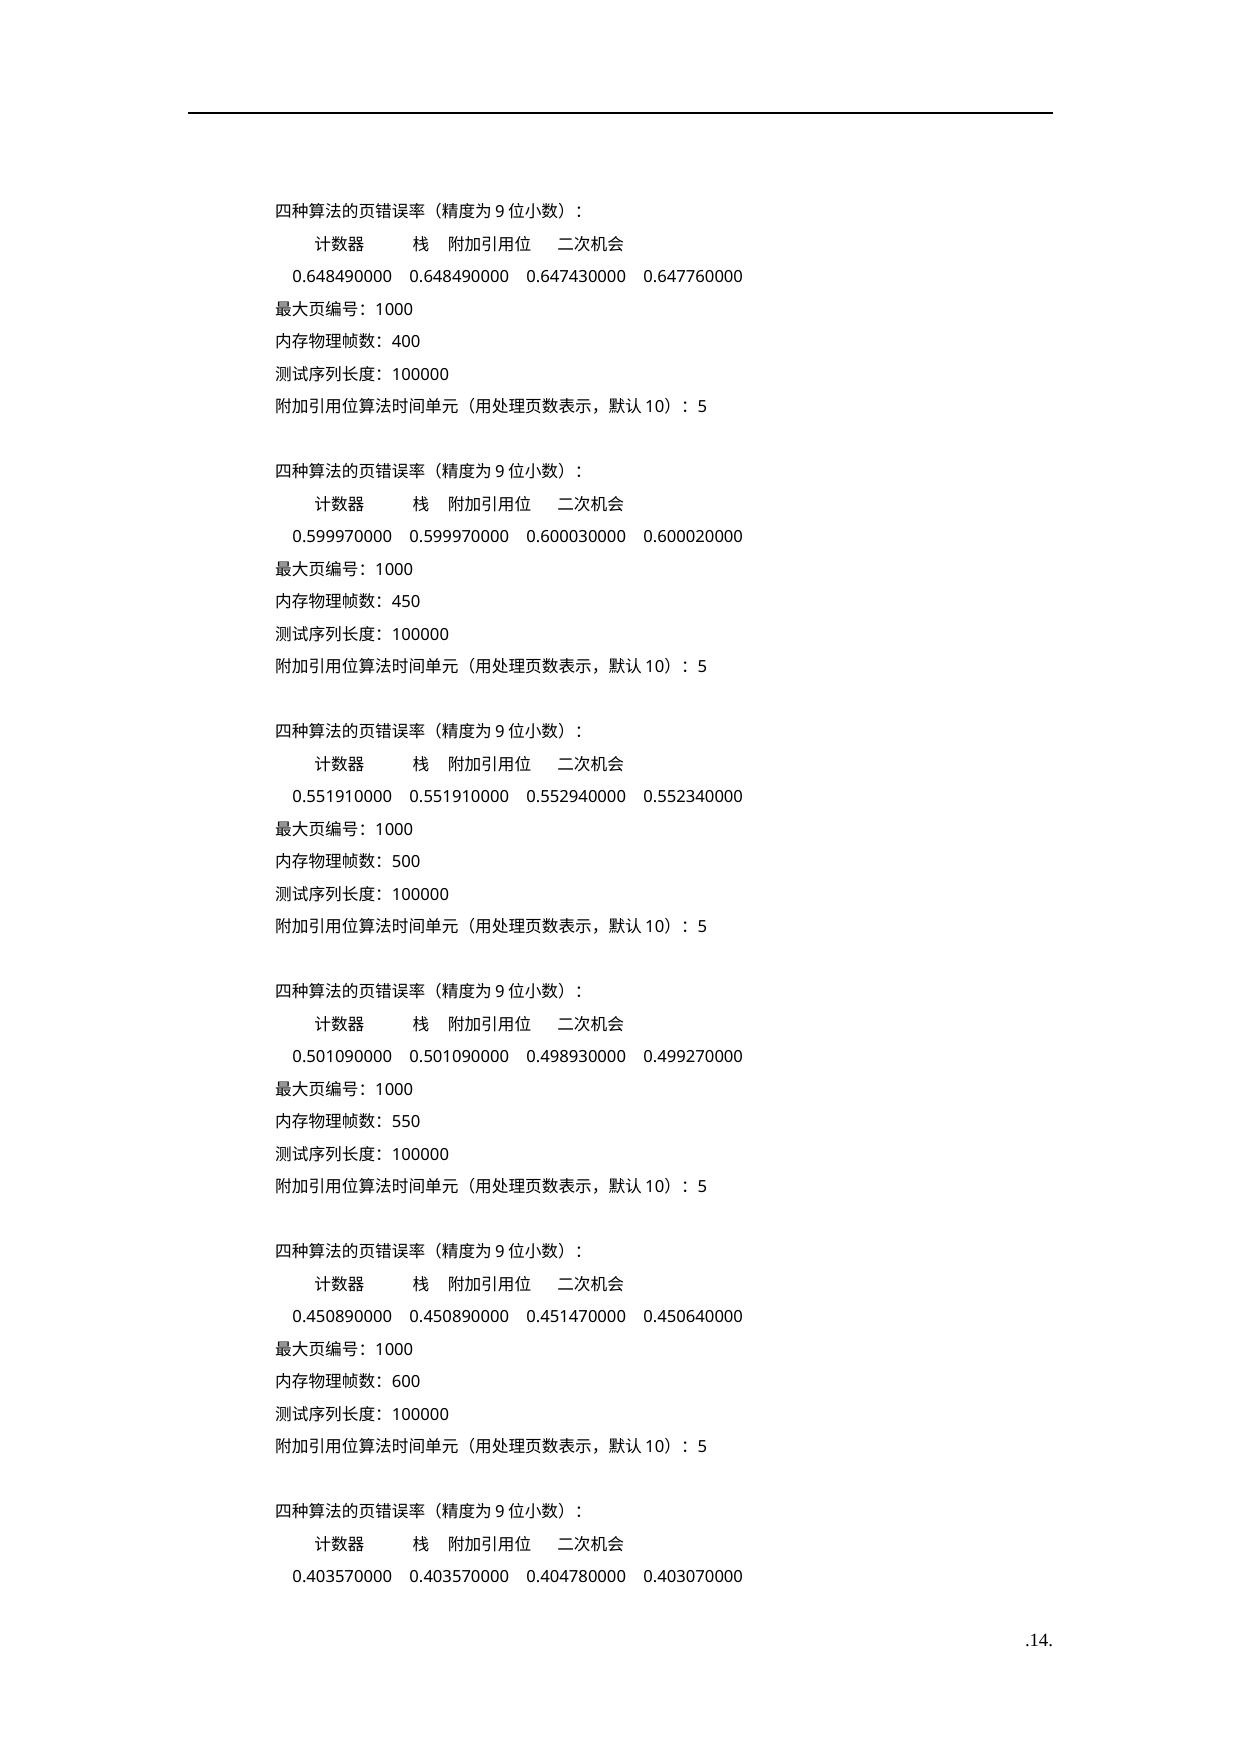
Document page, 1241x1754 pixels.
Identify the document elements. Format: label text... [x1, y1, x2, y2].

text 附加引用位算法时间单元（用处理页数表示，默认10）：5 [231, 649, 1053, 682]
text 测试序列长度：100000 [231, 357, 1053, 389]
text 测试序列长度：100000 [231, 877, 1053, 909]
text 计数器 栈 附加引用位 二次机会 [231, 227, 1053, 259]
text 四种算法的页错误率（精度为9位小数）： [231, 974, 1053, 1007]
text 四种算法的页错误率（精度为9位小数）： [231, 194, 1053, 227]
text 0.501090000 0.501090000 0.498930000 0.499270000 [231, 1039, 1053, 1072]
text 计数器 栈 附加引用位 二次机会 [231, 747, 1053, 779]
text 附加引用位算法时间单元（用处理页数表示，默认10）：5 [231, 1169, 1053, 1202]
text 0.599970000 0.599970000 0.600030000 0.600020000 [231, 519, 1053, 552]
text 0.450890000 0.450890000 0.451470000 0.450640000 [231, 1299, 1053, 1332]
text 内存物理帧数：550 [231, 1104, 1053, 1137]
text 最大页编号：1000 [231, 292, 1053, 324]
text 四种算法的页错误率（精度为9位小数）： [231, 454, 1053, 487]
text 计数器 栈 附加引用位 二次机会 [231, 1007, 1053, 1039]
text 测试序列长度：100000 [231, 1137, 1053, 1169]
text 内存物理帧数：600 [231, 1364, 1053, 1397]
text 内存物理帧数：500 [231, 844, 1053, 877]
text 计数器 栈 附加引用位 二次机会 [231, 1527, 1053, 1559]
text 0.551910000 0.551910000 0.552940000 0.552340000 [231, 779, 1053, 812]
text 测试序列长度：100000 [231, 1397, 1053, 1429]
text 四种算法的页错误率（精度为9位小数）： [231, 1494, 1053, 1527]
text 计数器 栈 附加引用位 二次机会 [231, 1267, 1053, 1299]
text 0.648490000 0.648490000 0.647430000 0.647760000 [231, 259, 1053, 292]
text 最大页编号：1000 [231, 812, 1053, 844]
text 最大页编号：1000 [231, 552, 1053, 584]
text 0.403570000 0.403570000 0.404780000 0.403070000 [231, 1559, 1053, 1592]
text 测试序列长度：100000 [231, 617, 1053, 649]
text 四种算法的页错误率（精度为9位小数）： [231, 714, 1053, 747]
text 最大页编号：1000 [231, 1072, 1053, 1104]
text 内存物理帧数：400 [231, 324, 1053, 357]
text 四种算法的页错误率（精度为9位小数）： [231, 1234, 1053, 1267]
text 计数器 栈 附加引用位 二次机会 [231, 487, 1053, 519]
text 附加引用位算法时间单元（用处理页数表示，默认10）：5 [231, 389, 1053, 422]
text 内存物理帧数：450 [231, 584, 1053, 617]
text 最大页编号：1000 [231, 1332, 1053, 1364]
text 附加引用位算法时间单元（用处理页数表示，默认10）：5 [231, 909, 1053, 942]
text 附加引用位算法时间单元（用处理页数表示，默认10）：5 [231, 1429, 1053, 1462]
